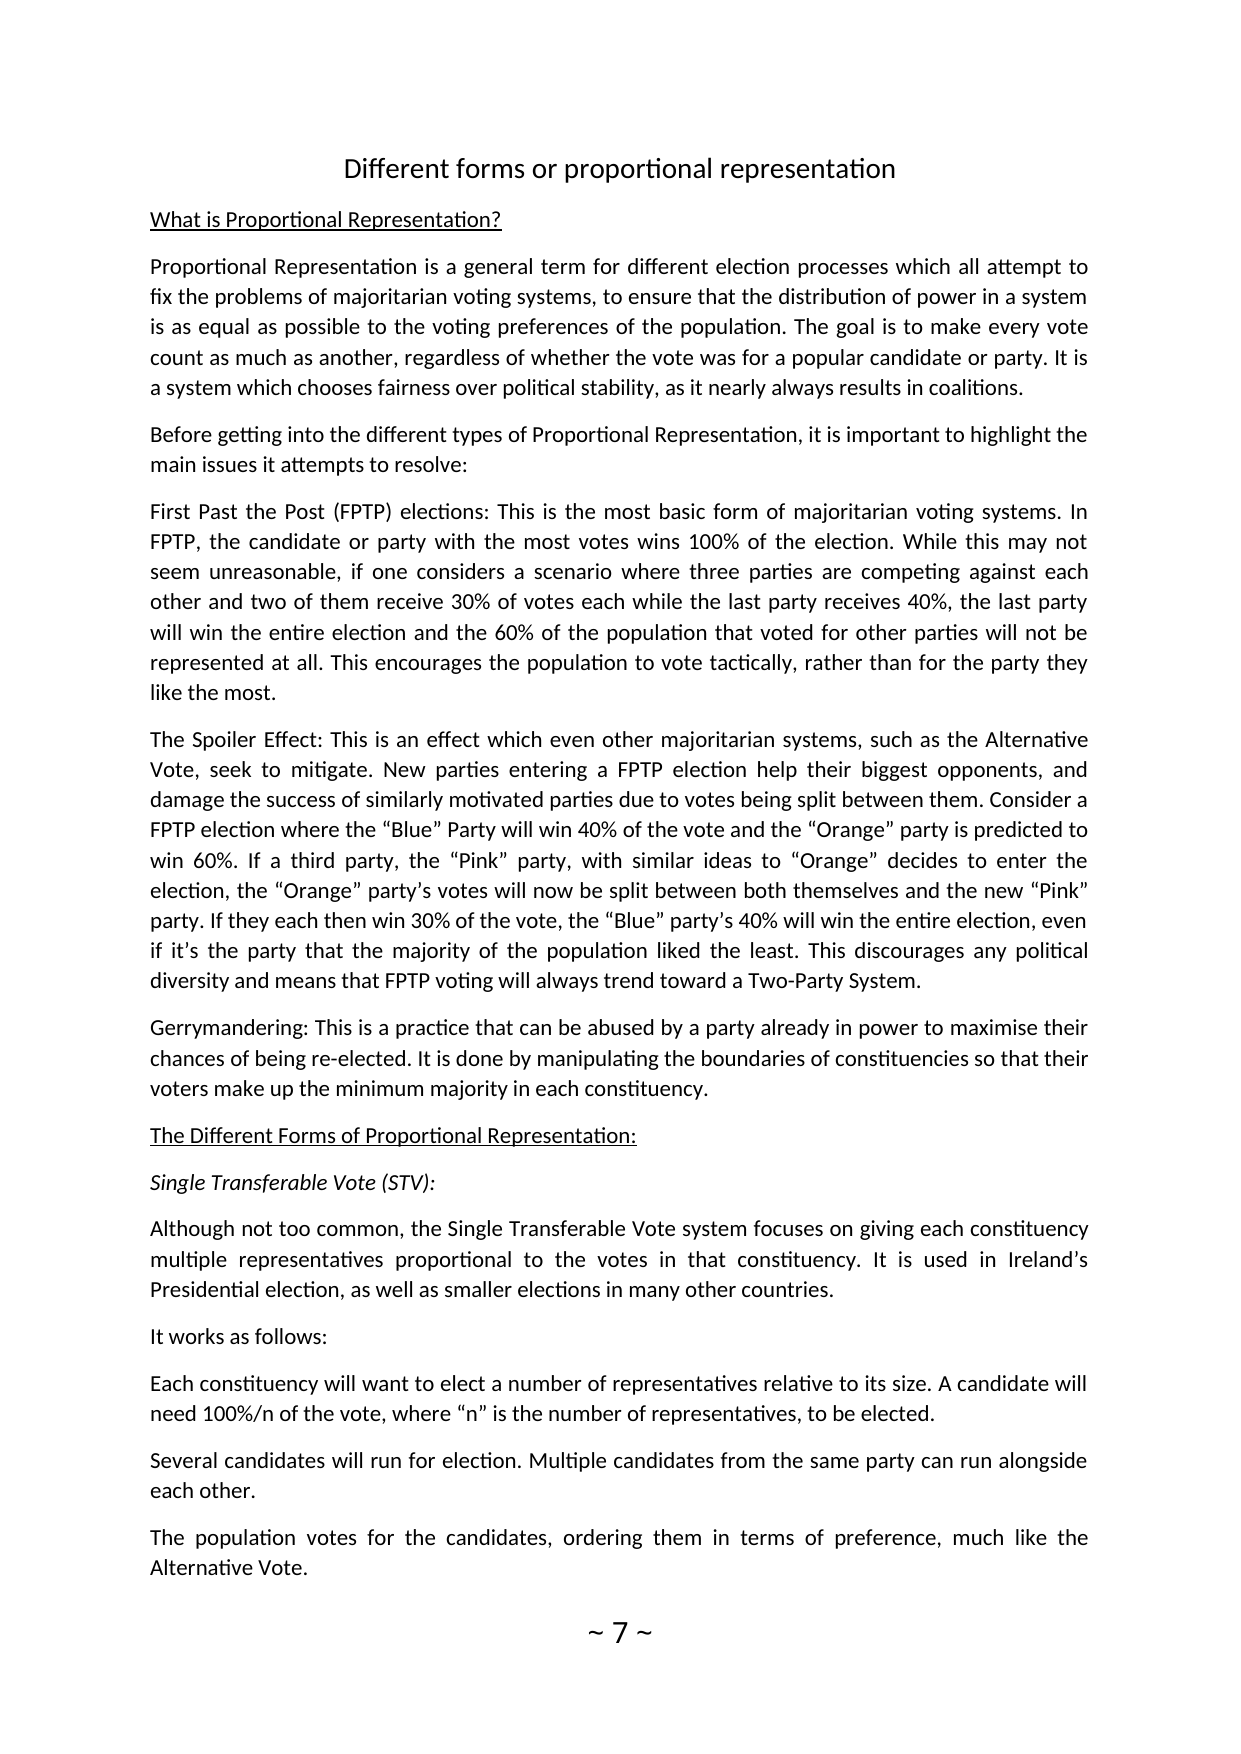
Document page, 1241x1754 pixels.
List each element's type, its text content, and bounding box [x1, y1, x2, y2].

text Proportional Representation is a general term for different election processes which all attempt to fix the problems of majoritarian voting systems, to ensure that the distribution of power in a system is as equal as possible to the voting preferences of the population. The goal is to make every vote count as much as another, regardless of whether the vote was for a popular candidate or party. It is a system which chooses fairness over political stability, as it nearly always results in coalitions. [150, 252, 1090, 401]
text Different forms or proportional representation [150, 150, 1090, 186]
text The Different Forms of Proportional Representation: [150, 1121, 1090, 1149]
text Several candidates will run for election. Multiple candidates from the same party can run alongside each other. [150, 1446, 1090, 1504]
text Single Transferable Vote (STV): [150, 1168, 1090, 1196]
text The population votes for the candidates, ordering them in terms of preference, much like the Alternative Vote. [150, 1523, 1090, 1581]
text First Past the Post (FPTP) elections: This is the most basic form of majoritarian voting systems. In FPTP, the candidate or party with the most votes wins 100% of the election. While this may not seem unreasonable, if one considers a scenario where three parties are competing against each other and two of them receive 30% of votes each while the last party receives 40%, the last party will win the entire election and the 60% of the population that voted for other parties will not be represented at all. This encourages the population to vote tactically, rather than for the party they like the most. [150, 497, 1090, 706]
text Gerrymandering: This is a practice that can be abused by a party already in power to maximise their chances of being re-elected. It is done by manipulating the boundaries of constituencies so that their voters make up the minimum majority in each constituency. [150, 1013, 1090, 1102]
text It works as follows: [150, 1322, 1090, 1350]
text The Spoiler Effect: This is an effect which even other majoritarian systems, such as the Alternative Vote, seek to mitigate. New parties entering a FPTP election help their biggest opponents, and damage the success of similarly motivated parties due to votes being split between them. Consider a FPTP election where the “Blue” Party will win 40% of the vote and the “Orange” party is predicted to win 60%. If a third party, the “Pink” party, with similar ideas to “Orange” decides to enter the election, the “Orange” party’s votes will now be split between both themselves and the new “Pink” party. If they each then win 30% of the vote, the “Blue” party’s 40% will win the entire election, even if it’s the party that the majority of the population liked the least. This discourages any political diversity and means that FPTP voting will always trend toward a Two-Party System. [150, 725, 1090, 994]
text What is Proportional Representation? [150, 205, 1090, 233]
text Although not too common, the Single Transferable Vote system focuses on giving each constituency multiple representatives proportional to the votes in that constituency. It is used in Ireland’s Presidential election, as well as smaller elections in many other countries. [150, 1214, 1090, 1303]
text Before getting into the different types of Proportional Representation, it is important to highlight the main issues it attempts to resolve: [150, 420, 1090, 478]
text Each constituency will want to elect a number of representatives relative to its size. A candidate will need 100%/n of the vote, where “n” is the number of representatives, to be elected. [150, 1369, 1090, 1427]
